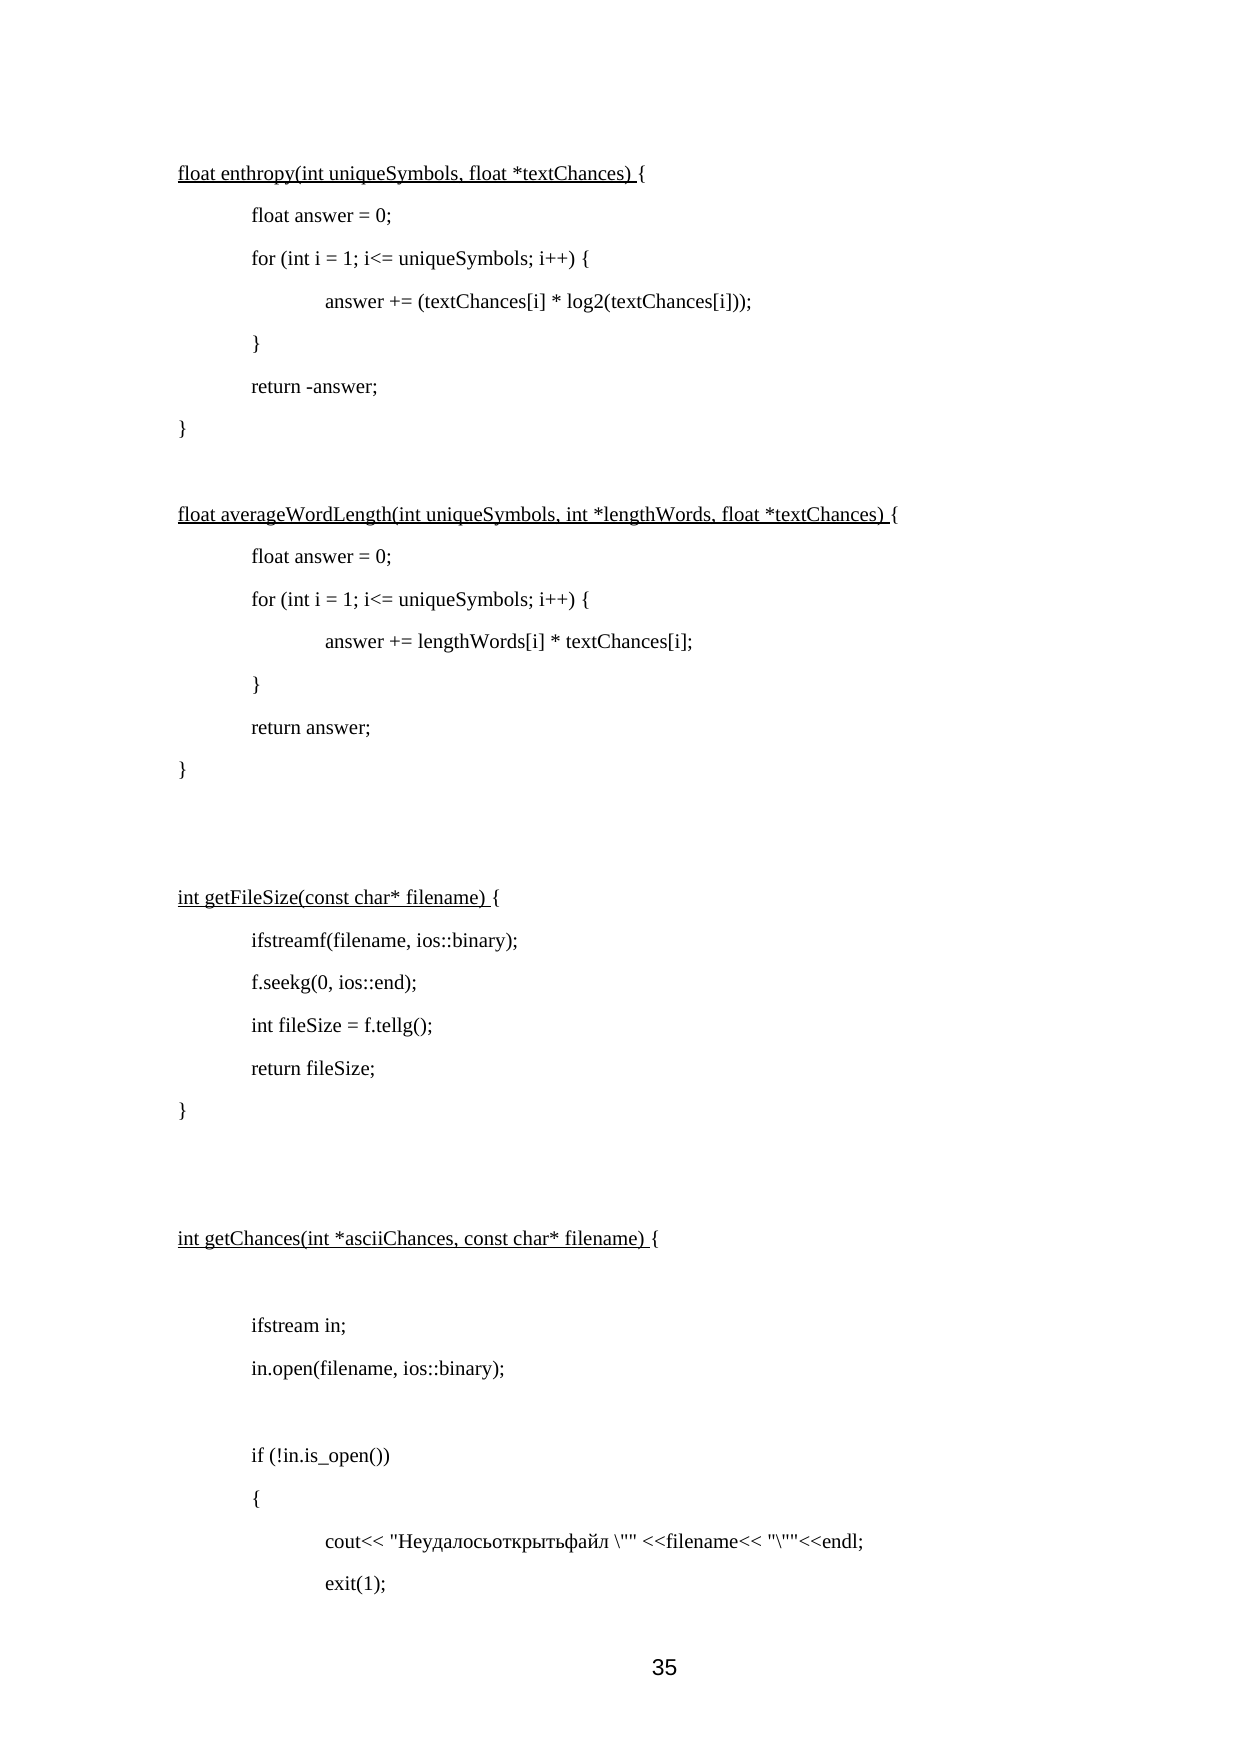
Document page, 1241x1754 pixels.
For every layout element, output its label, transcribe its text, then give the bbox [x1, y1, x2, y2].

text if (!in.is_open()) [177, 1443, 1152, 1467]
text int getFileSize(const char* filename) { [177, 885, 1152, 909]
text } [177, 672, 1152, 696]
text int fileSize = f.tellg(); [177, 1013, 1152, 1037]
text f.seekg(0, ios::end); [177, 970, 1152, 994]
text return -answer; [177, 374, 1152, 398]
text ifstream in; [177, 1313, 1152, 1337]
text for (int i = 1; i<= uniqueSymbols; i++) { [177, 246, 1152, 270]
text float averageWordLength(int uniqueSymbols, int *lengthWords, float *textChances) { [177, 502, 1152, 526]
text cout<< "Неудалосьоткрытьфайл \"" <<filename<< "\""<<endl; [177, 1529, 1152, 1553]
text } [177, 1098, 1152, 1122]
text float answer = 0; [177, 544, 1152, 568]
text return fileSize; [177, 1055, 1152, 1079]
text } [177, 331, 1152, 355]
text return answer; [177, 714, 1152, 739]
text answer += lengthWords[i] * textChances[i]; [177, 629, 1152, 653]
text for (int i = 1; i<= uniqueSymbols; i++) { [177, 587, 1152, 611]
text in.open(filename, ios::binary); [177, 1356, 1152, 1380]
text float enthropy(int uniqueSymbols, float *textChances) { [177, 161, 1152, 185]
text int getChances(int *asciiChances, const char* filename) { [177, 1226, 1152, 1250]
text float answer = 0; [177, 203, 1152, 227]
text answer += (textChances[i] * log2(textChances[i])); [177, 288, 1152, 313]
text ifstreamf(filename, ios::binary); [177, 928, 1152, 952]
text } [177, 416, 1152, 440]
text { [177, 1486, 1152, 1510]
text exit(1); [177, 1571, 1152, 1595]
text } [177, 757, 1152, 781]
